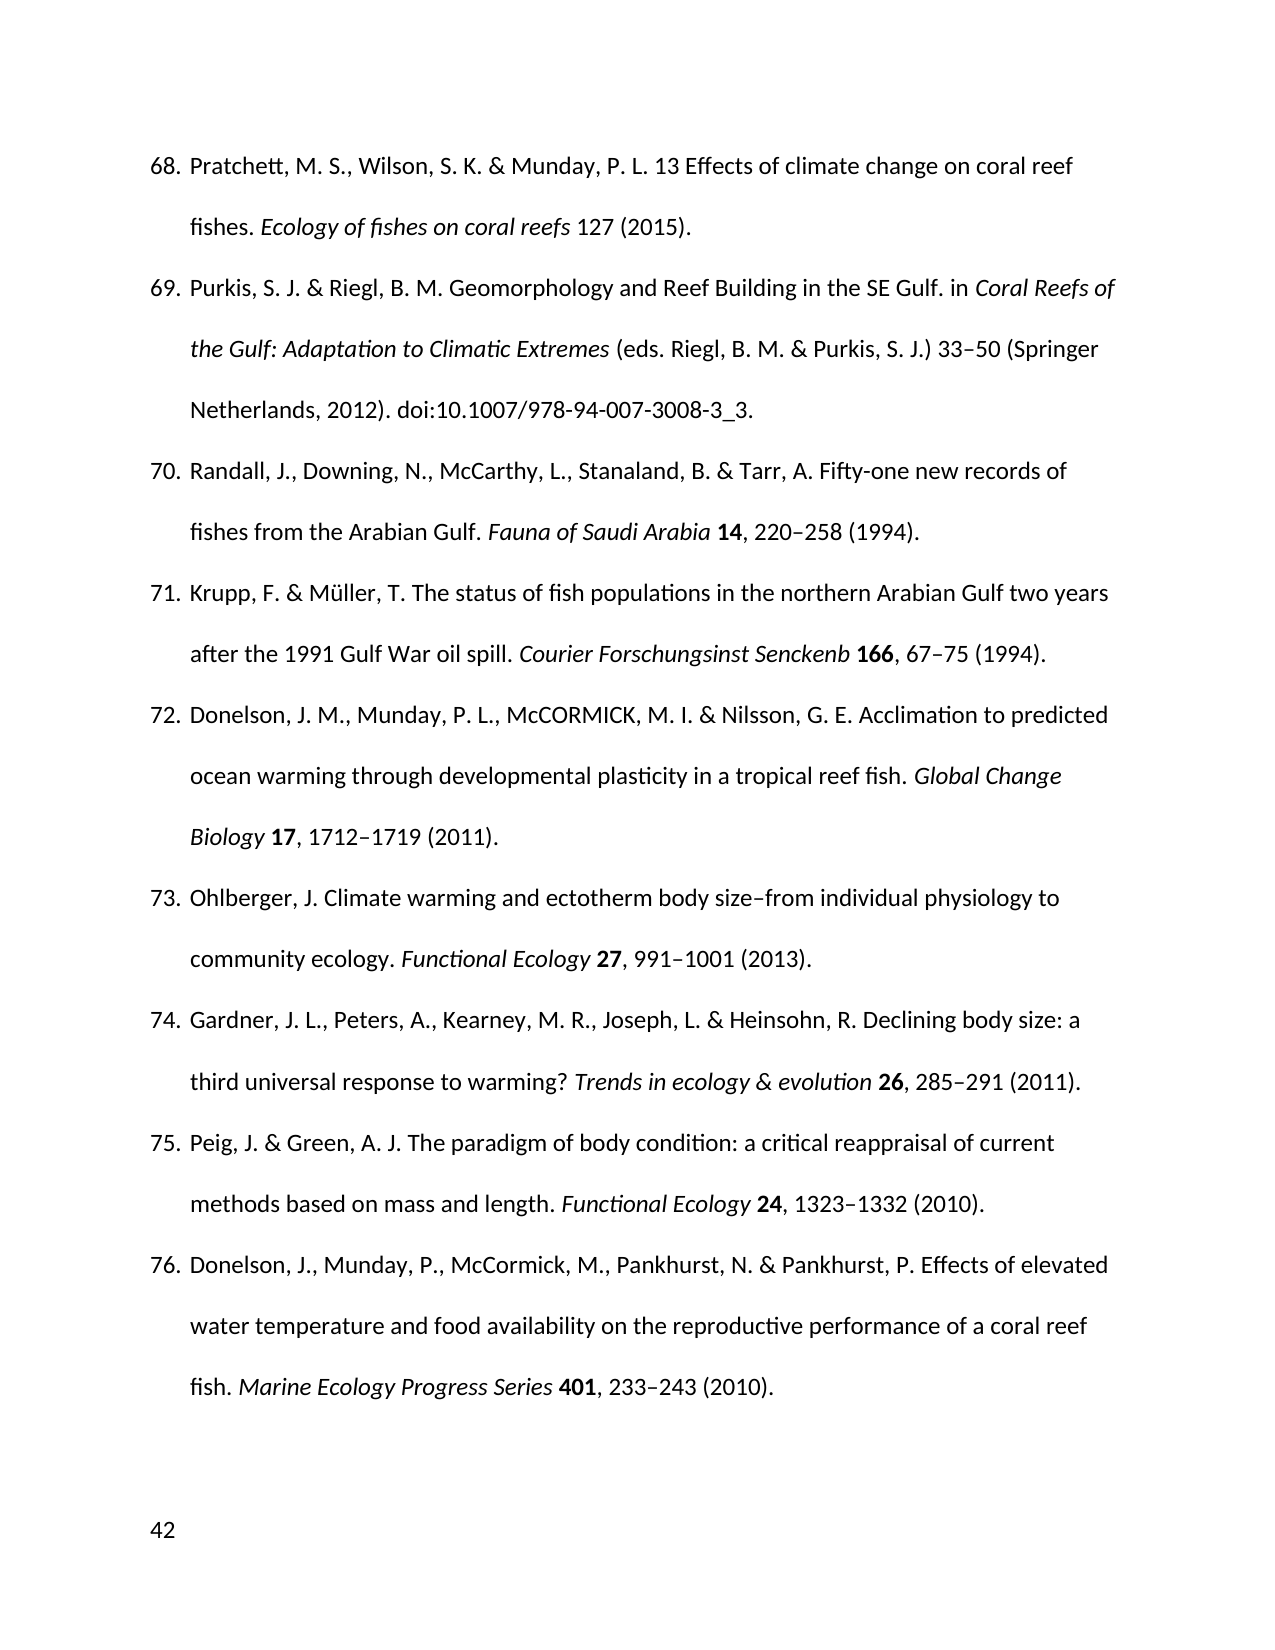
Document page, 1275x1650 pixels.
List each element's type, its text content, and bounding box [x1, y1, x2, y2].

text 70. Randall, J., Downing, N., McCarthy, L., Stanaland, B. & Tarr, A. Fifty-one new records of fishes from the Arabian Gulf. Fauna of Saudi Arabia 14, 220–258 (1994). [150, 455, 1125, 547]
text 76. Donelson, J., Munday, P., McCormick, M., Pankhurst, N. & Pankhurst, P. Effects of elevated water temperature and food availability on the reproductive performance of a coral reef fish. Marine Ecology Progress Series 401, 233–243 (2010). [150, 1249, 1125, 1401]
text 68. Pratchett, M. S., Wilson, S. K. & Munday, P. L. 13 Effects of climate change on coral reef fishes. Ecology of fishes on coral reefs 127 (2015). [150, 150, 1125, 242]
text 69. Purkis, S. J. & Riegl, B. M. Geomorphology and Reef Building in the SE Gulf. in Coral Reefs of the Gulf: Adaptation to Climatic Extremes (eds. Riegl, B. M. & Purkis, S. J.) 33–50 (Springer Netherlands, 2012). doi:10.1007/978-94-007-3008-3_3. [150, 272, 1125, 425]
text 75. Peig, J. & Green, A. J. The paradigm of body condition: a critical reappraisal of current methods based on mass and length. Functional Ecology 24, 1323–1332 (2010). [150, 1127, 1125, 1218]
text 71. Krupp, F. & Müller, T. The status of fish populations in the northern Arabian Gulf two years after the 1991 Gulf War oil spill. Courier Forschungsinst Senckenb 166, 67–75 (1994). [150, 577, 1125, 669]
text 74. Gardner, J. L., Peters, A., Kearney, M. R., Joseph, L. & Heinsohn, R. Declining body size: a third universal response to warming? Trends in ecology & evolution 26, 285–291 (2011). [150, 1004, 1125, 1096]
text 73. Ohlberger, J. Climate warming and ectotherm body size–from individual physiology to community ecology. Functional Ecology 27, 991–1001 (2013). [150, 882, 1125, 974]
text 72. Donelson, J. M., Munday, P. L., McCORMICK, M. I. & Nilsson, G. E. Acclimation to predicted ocean warming through developmental plasticity in a tropical reef fish. Global Change Biology 17, 1712–1719 (2011). [150, 699, 1125, 852]
